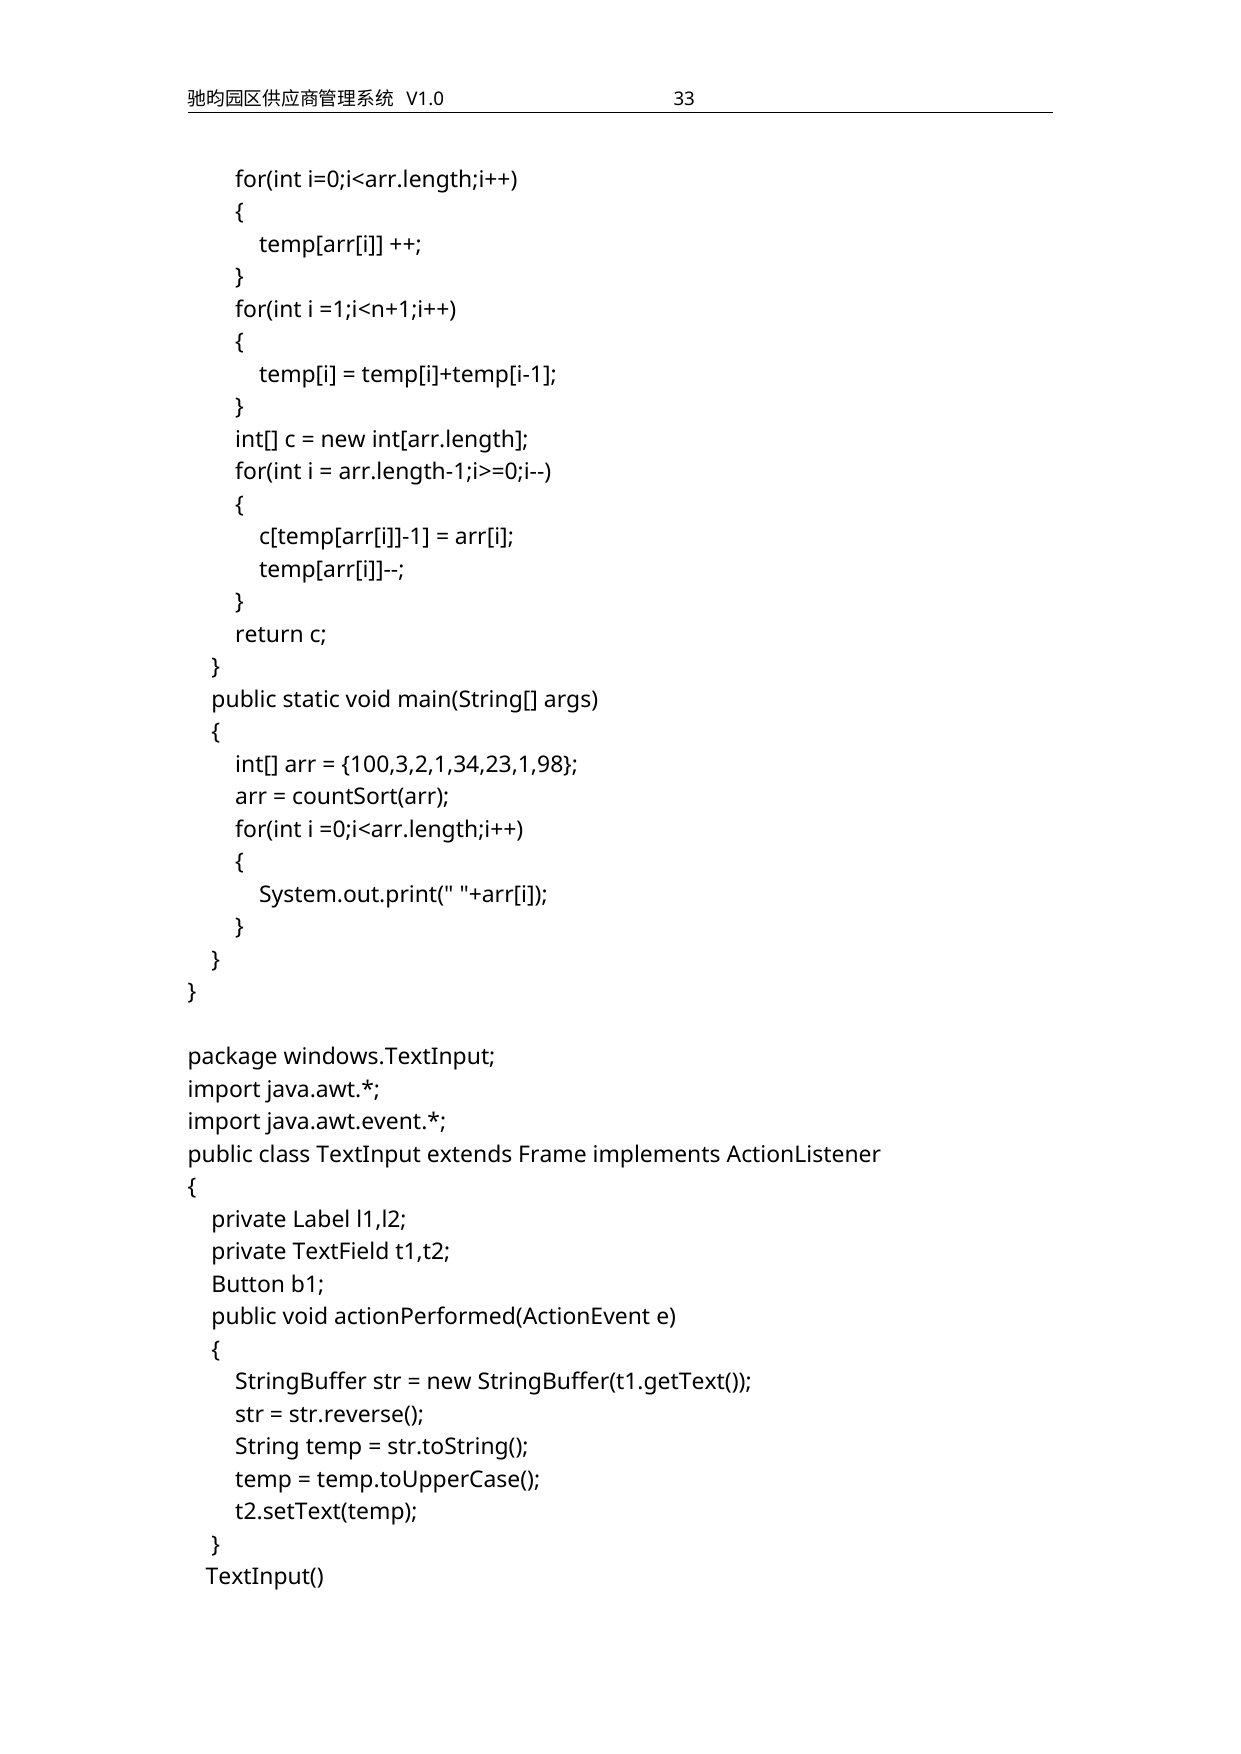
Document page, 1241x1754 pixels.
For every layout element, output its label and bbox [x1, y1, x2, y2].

text [187, 1039, 1053, 1592]
text [187, 162, 1053, 1039]
